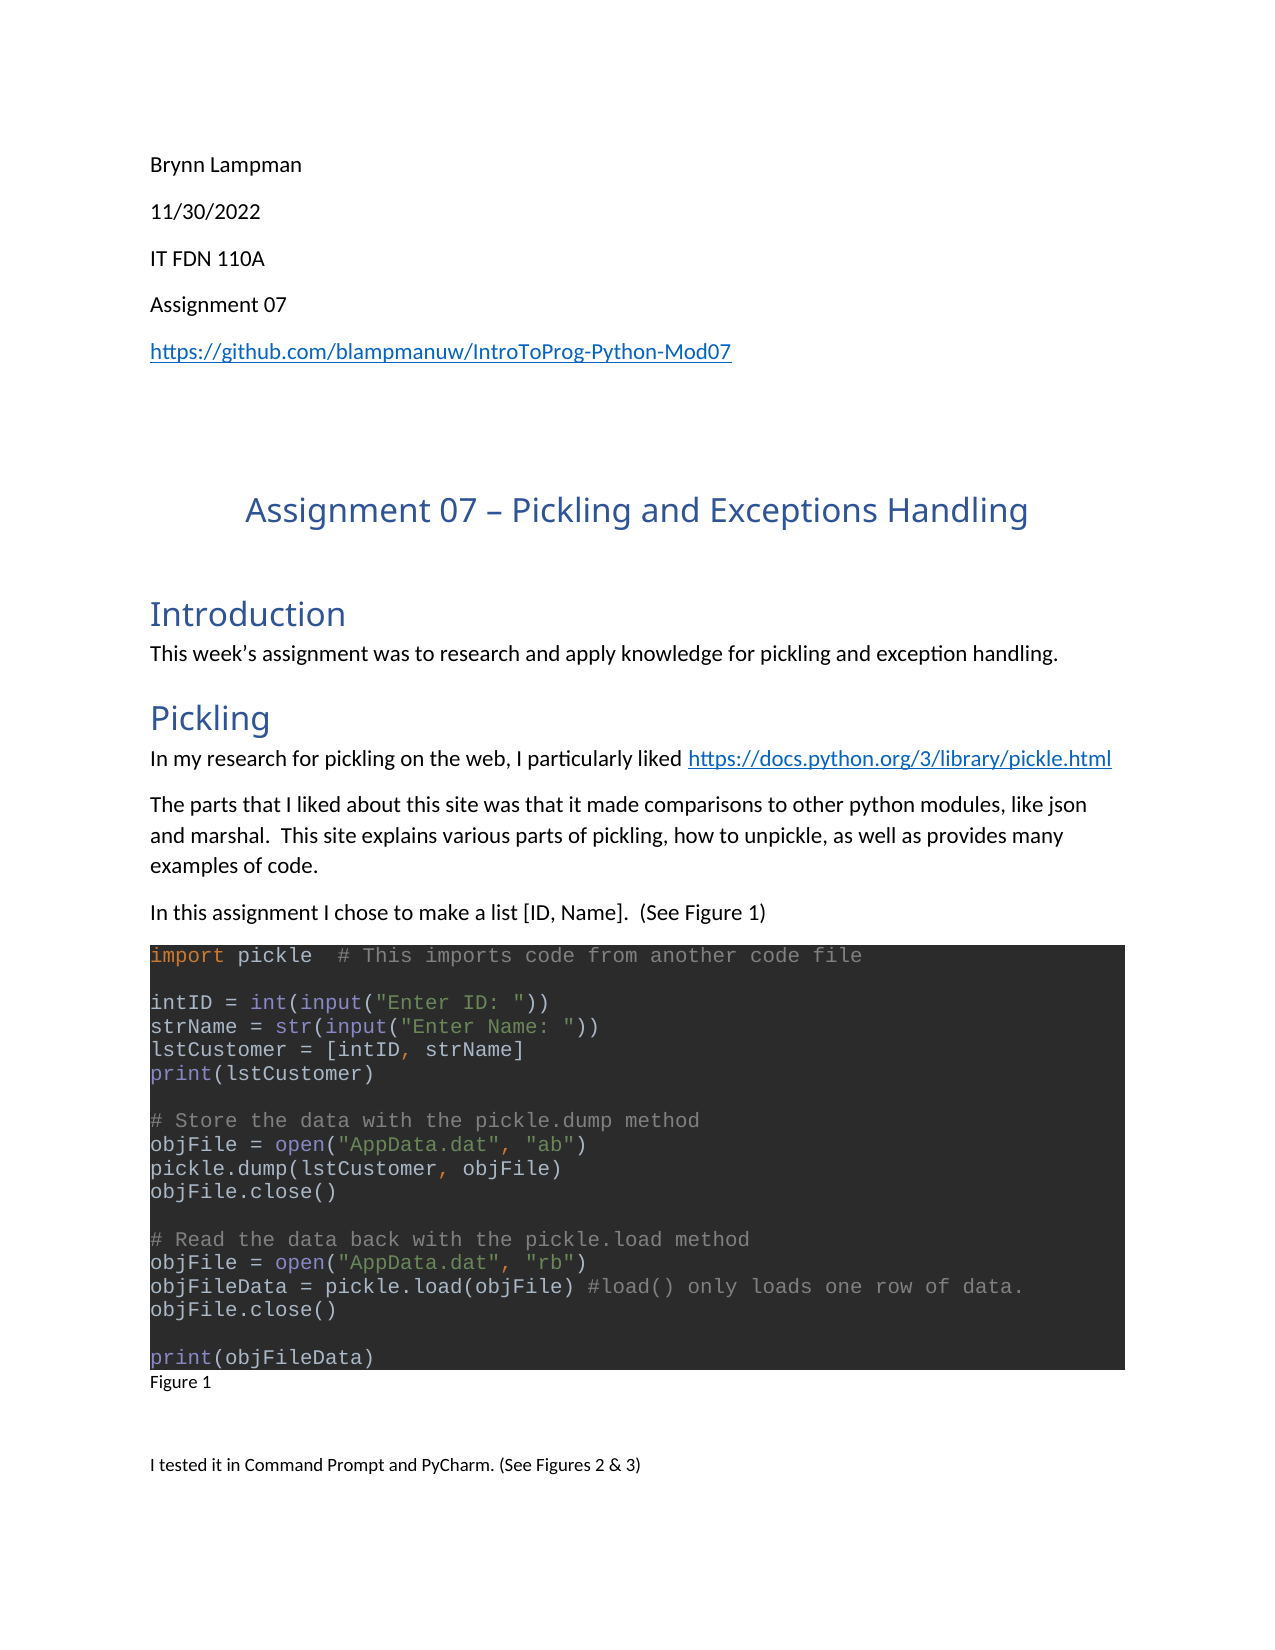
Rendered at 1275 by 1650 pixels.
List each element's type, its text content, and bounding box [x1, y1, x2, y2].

subtitle Pickling [150, 695, 1125, 740]
text IT FDN 110A [150, 244, 1125, 272]
text In my research for pickling on the web, I particularly liked https://docs.python.org/3/library/pickle.html [150, 744, 1125, 772]
text Brynn Lampman [150, 150, 1125, 178]
text This week’s assignment was to research and apply knowledge for pickling and exception handling. [150, 639, 1125, 668]
text 11/30/2022 [150, 197, 1125, 225]
text In this assignment I chose to make a list [ID, Name]. (See Figure 1) [150, 898, 1125, 926]
text Assignment 07 [150, 291, 1125, 319]
text The parts that I liked about this site was that it made comparisons to other python modules, like json and marshal. This site explains various parts of pickling, how to unpickle, as well as provides many examples of code. [150, 791, 1125, 879]
text I tested it in Command Prompt and PyCharm. (See Figures 2 & 3) [150, 1453, 1125, 1476]
text https://github.com/blampmanuw/IntroToProg-Python-Mod07 [150, 337, 1125, 366]
text import pickle # This imports code from another code file intID = int(input("Enter ID: ")) strName = str(input("Enter Name: ")) lstCustomer = [intID, strName] print(lstCustomer) # Store the data with the pickle.dump method objFile = open("AppData.dat", "ab") pickle.dump(lstCustomer, objFile) objFile.close() # Read the data back with the pickle.load method objFile = open("AppData.dat", "rb") objFileData = pickle.load(objFile) #load() only loads one row of data. objFile.close() print(objFileData) [150, 945, 1125, 1370]
subtitle Introduction [150, 591, 1125, 636]
text Figure 1 [150, 1370, 1125, 1393]
subtitle Assignment 07 – Pickling and Exceptions Handling [150, 486, 1125, 532]
